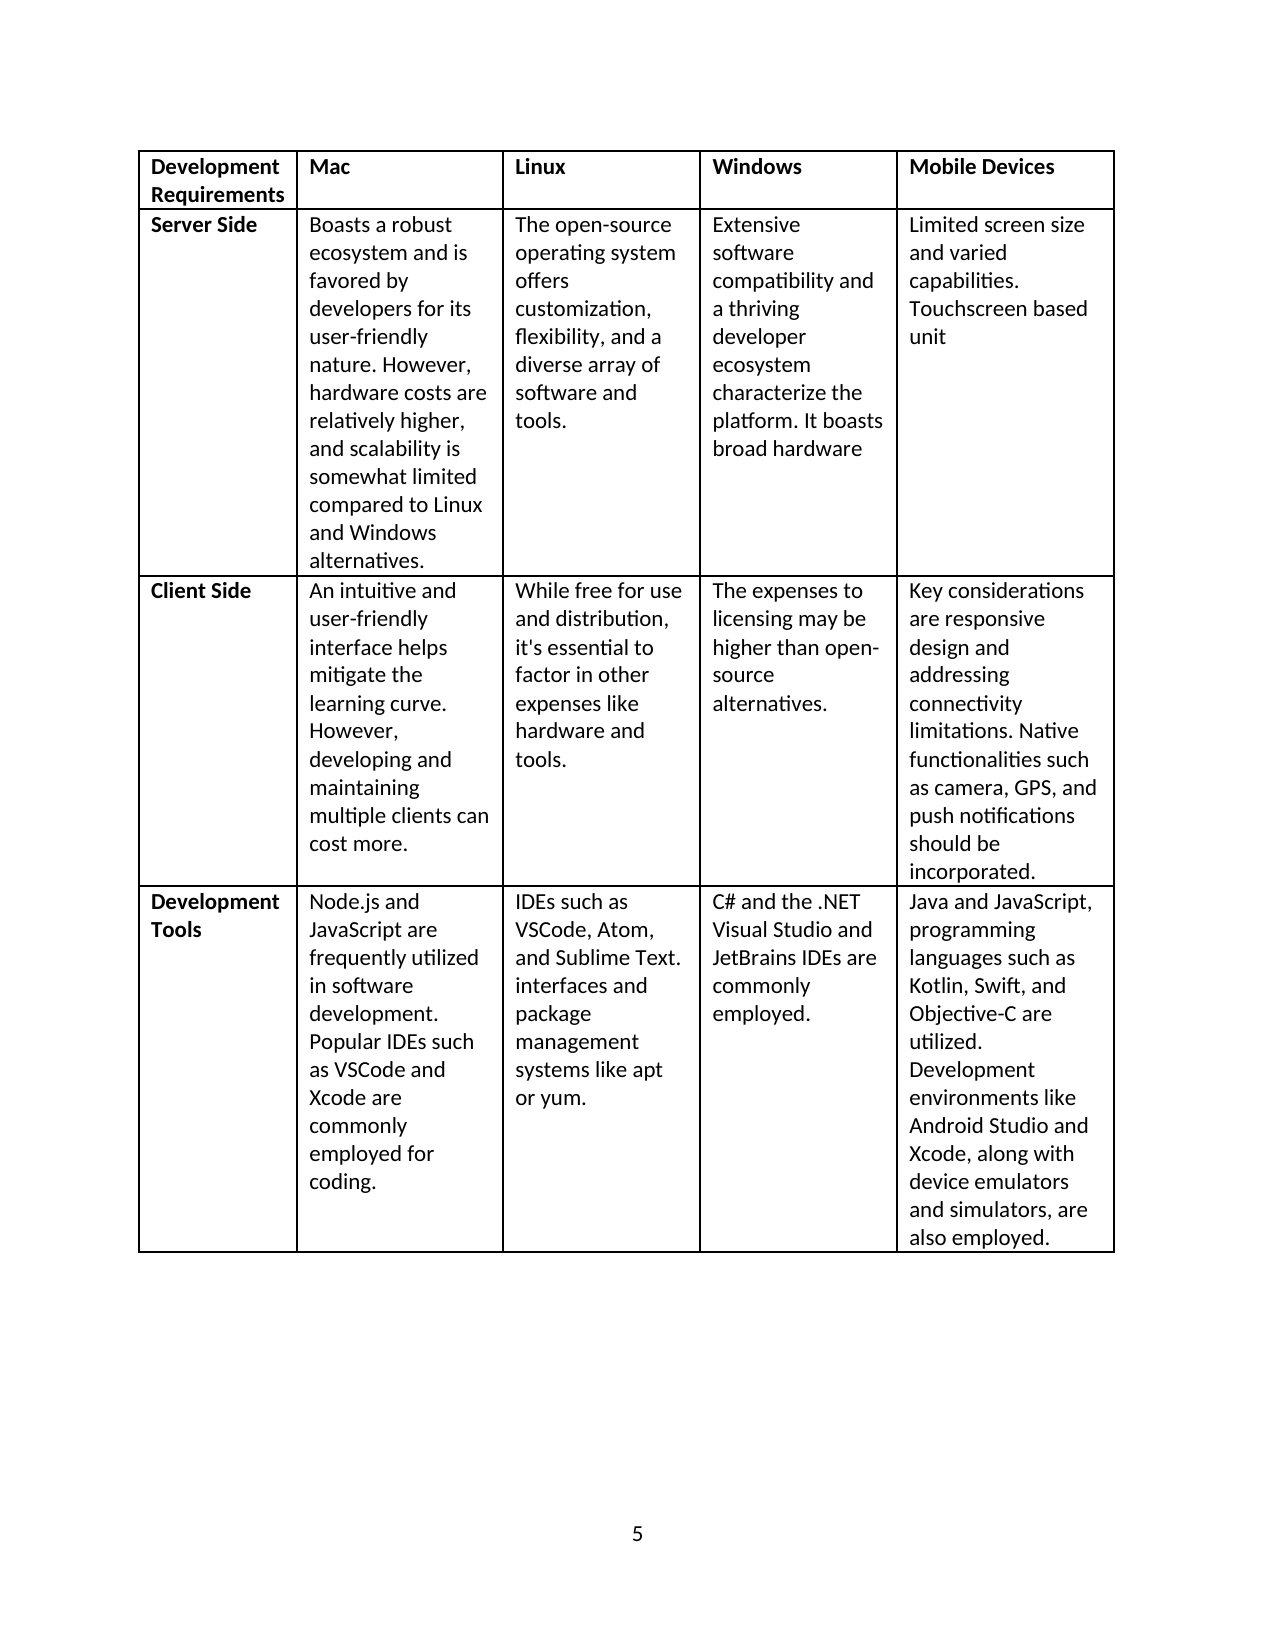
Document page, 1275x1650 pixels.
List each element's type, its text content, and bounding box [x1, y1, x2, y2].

table_cell While free for use and distribution, it's essential to factor in other expenses like hardware and tools. [504, 577, 699, 885]
table_cell Node.js and JavaScript are frequently utilized in software development. Popular IDEs such as VSCode and Xcode are commonly employed for coding. [298, 887, 502, 1251]
table_cell Boasts a robust ecosystem and is favored by developers for its user-friendly nature. However, hardware costs are relatively higher, and scalability is somewhat limited compared to Linux and Windows alternatives. [298, 210, 502, 574]
table_header Linux [504, 152, 699, 208]
table_header Windows [701, 152, 896, 208]
table_cell Client Side [140, 577, 296, 885]
table_header Mobile Devices [898, 152, 1113, 208]
table_cell Java and JavaScript, programming languages such as Kotlin, Swift, and Objective-C are utilized. Development environments like Android Studio and Xcode, along with device emulators and simulators, are also employed. [898, 887, 1113, 1251]
table_cell C# and the .NET Visual Studio and JetBrains IDEs are commonly employed. [701, 887, 896, 1251]
table_cell Limited screen size and varied capabilities. Touchscreen based unit [898, 210, 1113, 574]
table_cell Key considerations are responsive design and addressing connectivity limitations. Native functionalities such as camera, GPS, and push notifications should be incorporated. [898, 577, 1113, 885]
table_cell Extensive software compatibility and a thriving developer ecosystem characterize the platform. It boasts broad hardware [701, 210, 896, 574]
table_cell IDEs such as VSCode, Atom, and Sublime Text. interfaces and package management systems like apt or yum. [504, 887, 699, 1251]
table_header Development Requirements [140, 152, 296, 208]
table_cell The open-source operating system offers customization, flexibility, and a diverse array of software and tools. [504, 210, 699, 574]
table_cell Server Side [140, 210, 296, 574]
table_header Mac [298, 152, 502, 208]
table_cell An intuitive and user-friendly interface helps mitigate the learning curve. However, developing and maintaining multiple clients can cost more. [298, 577, 502, 885]
table_cell The expenses to licensing may be higher than open-source alternatives. [701, 577, 896, 885]
table_cell Development Tools [140, 887, 296, 1251]
